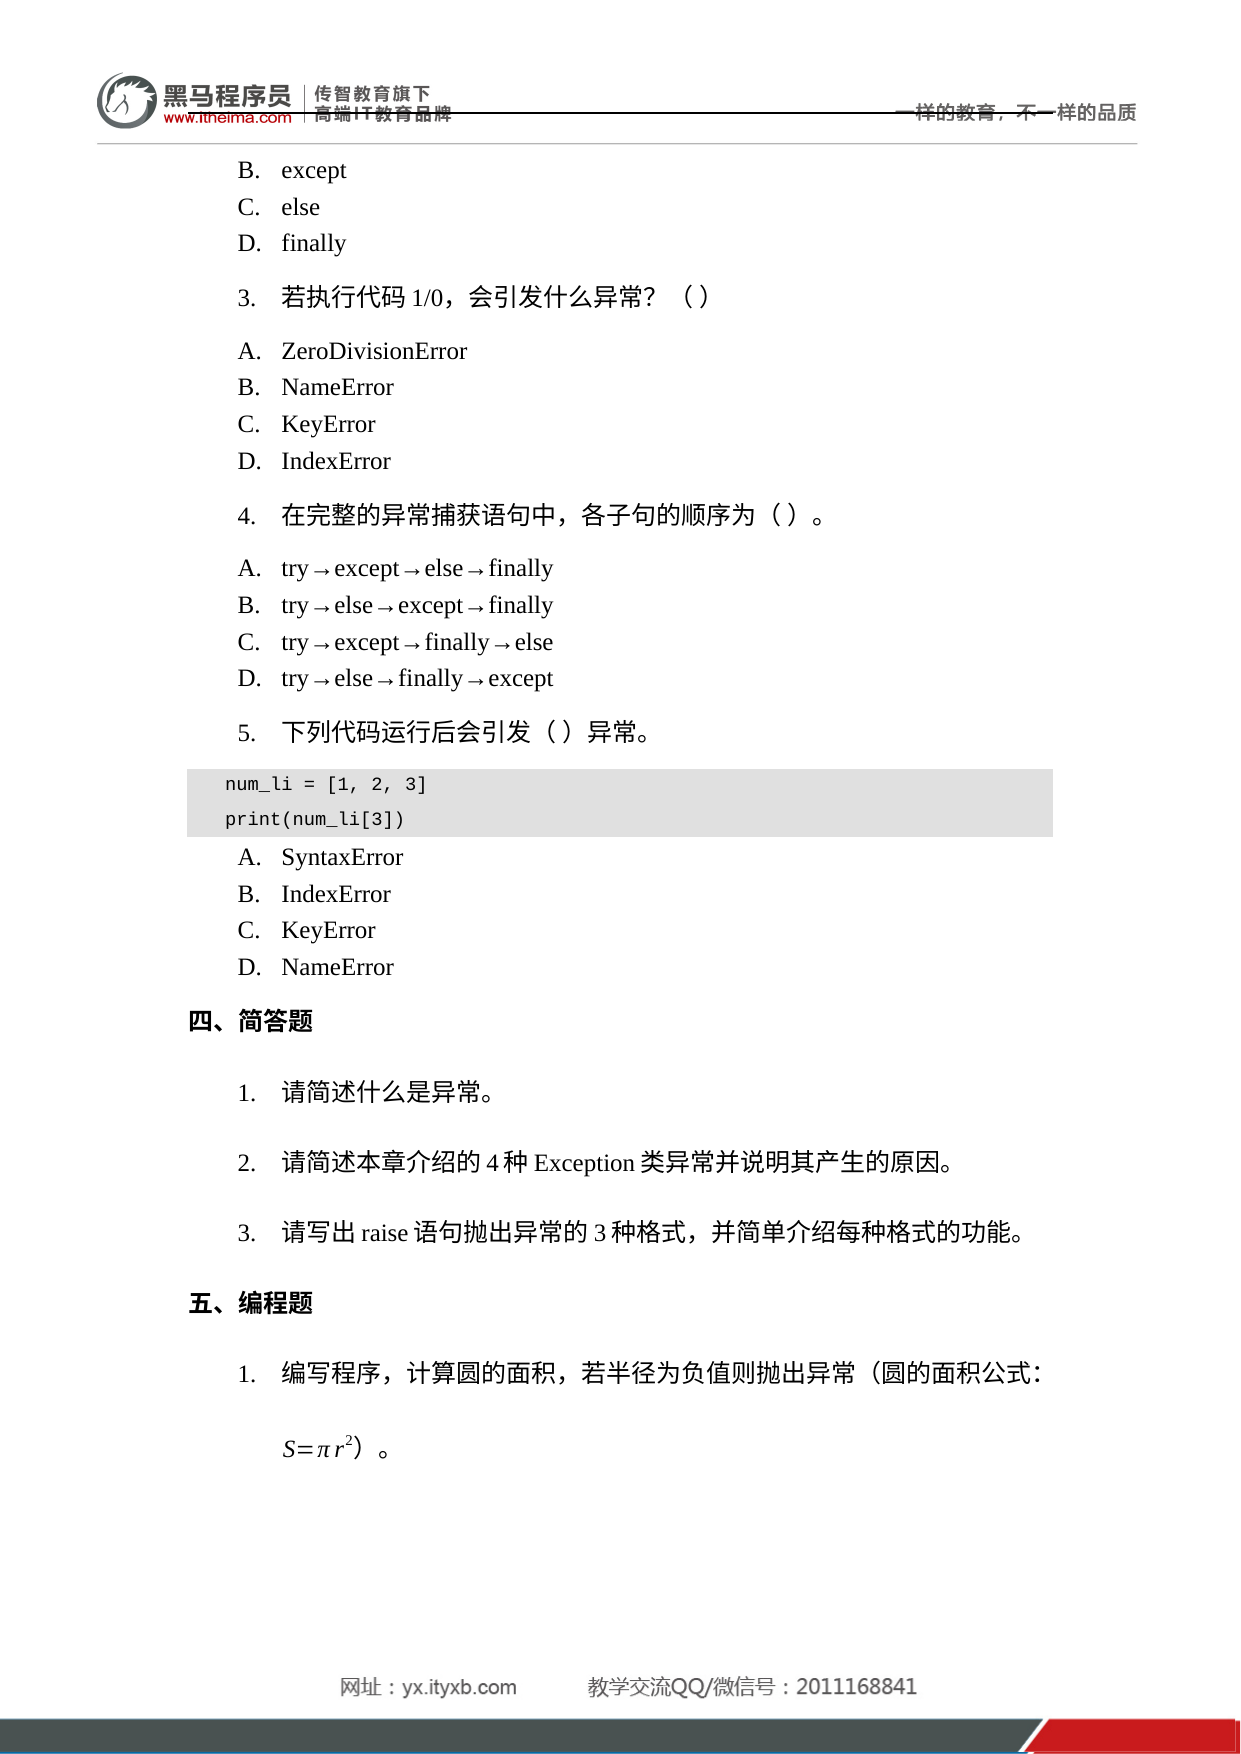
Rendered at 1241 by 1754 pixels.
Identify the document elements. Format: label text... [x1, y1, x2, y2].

picture [0, 1602, 1241, 1754]
list else [237, 190, 1053, 222]
list except [237, 153, 1053, 186]
list try→except→else→finally [237, 551, 1053, 584]
list KeyError [237, 407, 1053, 440]
list IndexError [237, 444, 1053, 477]
list finally [237, 227, 1053, 259]
list SyntaxError [237, 840, 1053, 873]
text num_li = [1, 2, 3] [187, 769, 1053, 801]
list 请简述本章介绍的4种Exception类异常并说明其产生的原因。 [237, 1128, 1053, 1193]
list try→except→finally→else [237, 625, 1053, 657]
list NameError [237, 371, 1053, 403]
list 下列代码运行后会引发（ ）异常。 [237, 698, 1053, 763]
list NameError [237, 950, 1053, 983]
list 编程题 [188, 1269, 1053, 1334]
list ZeroDivisionError [237, 334, 1053, 366]
list 请写出raise语句抛出异常的3种格式，并简单介绍每种格式的功能。 [237, 1198, 1053, 1263]
list try→else→finally→except [237, 662, 1053, 694]
list try→else→except→finally [237, 588, 1053, 621]
list 在完整的异常捕获语句中，各子句的顺序为（ ）。 [237, 481, 1053, 546]
list 简答题 [188, 987, 1053, 1052]
text print(num_li[3]) [187, 804, 1053, 837]
list IndexError [237, 877, 1053, 909]
list 若执行代码1/0，会引发什么异常？（ ） [237, 263, 1053, 328]
list 请简述什么是异常。 [237, 1058, 1053, 1123]
picture [0, 3, 1241, 152]
list 编写程序，计算圆的面积，若半径为负值则抛出异常（圆的面积公式：）。 [237, 1339, 1053, 1479]
list KeyError [237, 914, 1053, 946]
